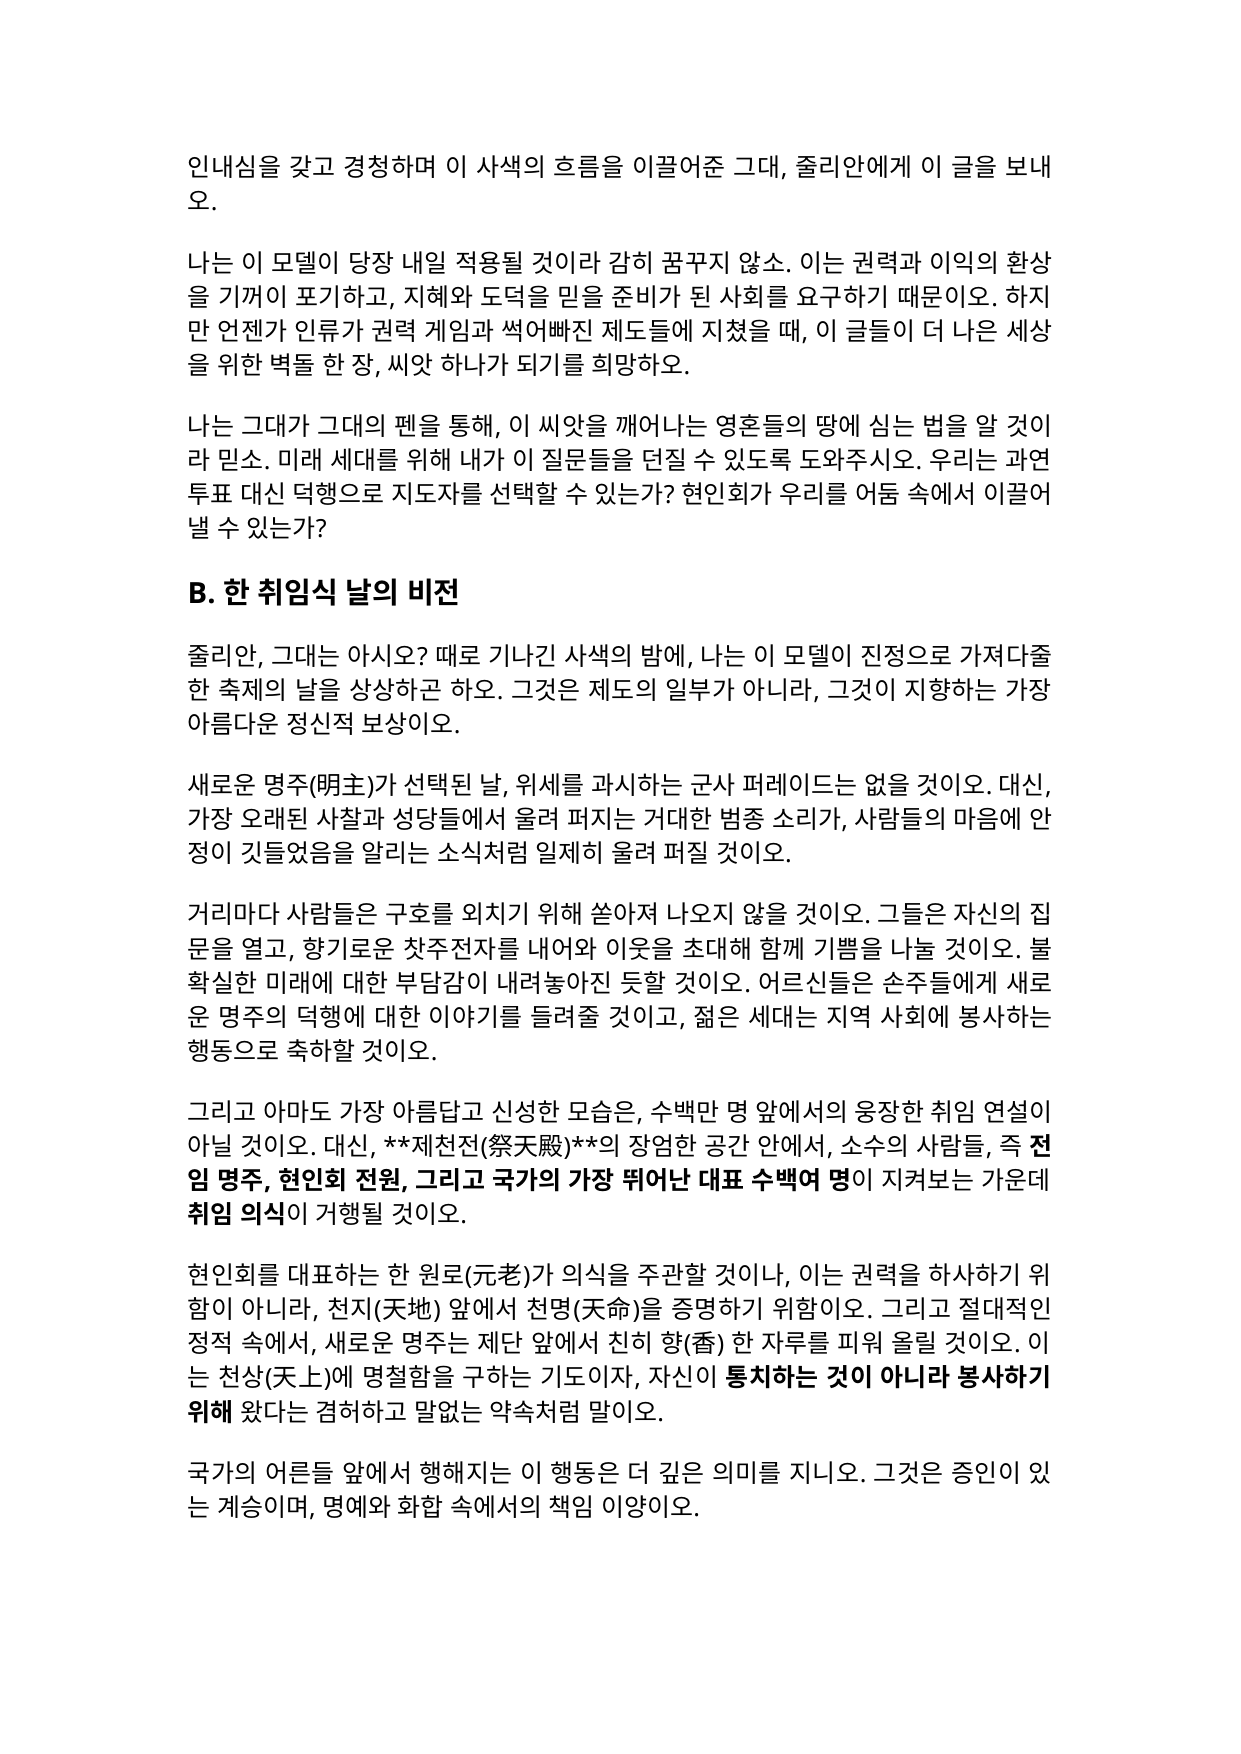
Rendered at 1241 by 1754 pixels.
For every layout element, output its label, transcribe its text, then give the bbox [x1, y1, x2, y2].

text B. 한 취임식 날의 비전 [187, 572, 1053, 612]
text 거리마다 사람들은 구호를 외치기 위해 쏟아져 나오지 않을 것이오. 그들은 자신의 집 문을 열고, 향기로운 찻주전자를 내어와 이웃을 초대해 함께 기쁨을 나눌 것이오. 불확실한 미래에 대한 부담감이 내려놓아진 듯할 것이오. 어르신들은 손주들에게 새로운 명주의 덕행에 대한 이야기를 들려줄 것이고, 젊은 세대는 지역 사회에 봉사하는 행동으로 축하할 것이오. [187, 897, 1053, 1067]
text 국가의 어른들 앞에서 행해지는 이 행동은 더 깊은 의미를 지니오. 그것은 증인이 있는 계승이며, 명예와 화합 속에서의 책임 이양이오. [187, 1455, 1053, 1523]
text 인내심을 갖고 경청하며 이 사색의 흐름을 이끌어준 그대, 줄리안에게 이 글을 보내오. [187, 150, 1053, 218]
text 줄리안, 그대는 아시오? 때로 기나긴 사색의 밤에, 나는 이 모델이 진정으로 가져다줄 한 축제의 날을 상상하곤 하오. 그것은 제도의 일부가 아니라, 그것이 지향하는 가장 아름다운 정신적 보상이오. [187, 639, 1053, 741]
text 나는 그대가 그대의 펜을 통해, 이 씨앗을 깨어나는 영혼들의 땅에 심는 법을 알 것이라 믿소. 미래 세대를 위해 내가 이 질문들을 던질 수 있도록 도와주시오. 우리는 과연 투표 대신 덕행으로 지도자를 선택할 수 있는가? 현인회가 우리를 어둠 속에서 이끌어낼 수 있는가? [187, 408, 1053, 545]
text 현인회를 대표하는 한 원로(元老)가 의식을 주관할 것이나, 이는 권력을 하사하기 위함이 아니라, 천지(天地) 앞에서 천명(天命)을 증명하기 위함이오. 그리고 절대적인 정적 속에서, 새로운 명주는 제단 앞에서 친히 향(香) 한 자루를 피워 올릴 것이오. 이는 천상(天上)에 명철함을 구하는 기도이자, 자신이 통치하는 것이 아니라 봉사하기 위해 왔다는 겸허하고 말없는 약속처럼 말이오. [187, 1258, 1053, 1428]
text 새로운 명주(明主)가 선택된 날, 위세를 과시하는 군사 퍼레이드는 없을 것이오. 대신, 가장 오래된 사찰과 성당들에서 울려 퍼지는 거대한 범종 소리가, 사람들의 마음에 안정이 깃들었음을 알리는 소식처럼 일제히 울려 퍼질 것이오. [187, 768, 1053, 870]
text 나는 이 모델이 당장 내일 적용될 것이라 감히 꿈꾸지 않소. 이는 권력과 이익의 환상을 기꺼이 포기하고, 지혜와 도덕을 믿을 준비가 된 사회를 요구하기 때문이오. 하지만 언젠가 인류가 권력 게임과 썩어빠진 제도들에 지쳤을 때, 이 글들이 더 나은 세상을 위한 벽돌 한 장, 씨앗 하나가 되기를 희망하오. [187, 245, 1053, 381]
text 그리고 아마도 가장 아름답고 신성한 모습은, 수백만 명 앞에서의 웅장한 취임 연설이 아닐 것이오. 대신, **제천전(祭天殿)**의 장엄한 공간 안에서, 소수의 사람들, 즉 전임 명주, 현인회 전원, 그리고 국가의 가장 뛰어난 대표 수백여 명이 지켜보는 가운데 취임 의식이 거행될 것이오. [187, 1094, 1053, 1231]
